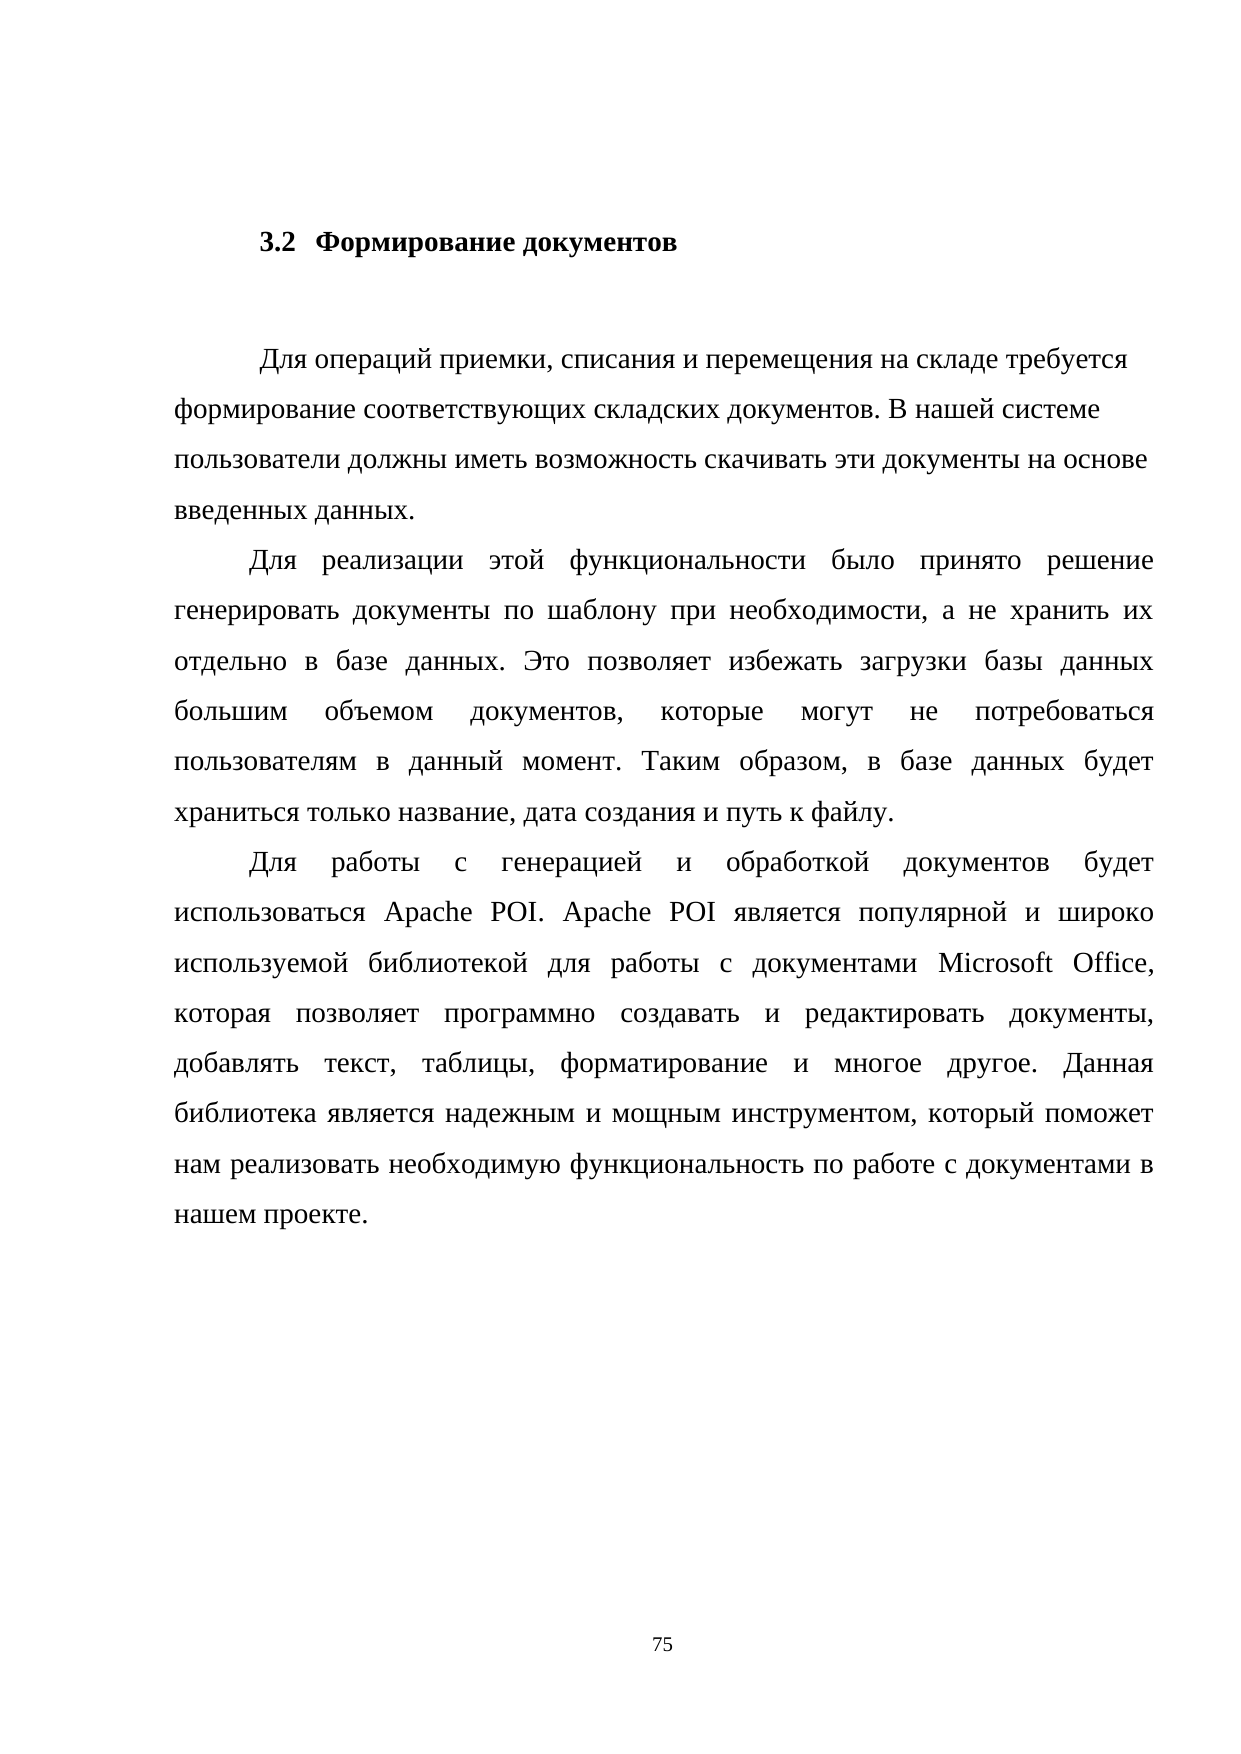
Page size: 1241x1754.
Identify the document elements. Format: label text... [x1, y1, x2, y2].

text Для работы с генерацией и обработкой документов будет использоваться Apache POI. Apache POI является популярной и широко используемой библиотекой для работы с документами Microsoft Office, которая позволяет программно создавать и редактировать документы, добавлять текст, таблицы, форматирование и многое другое. Данная библиотека является надежным и мощным инструментом, который поможет нам реализовать необходимую функциональность по работе с документами в нашем проекте. [174, 844, 1154, 1230]
text Для реализации этой функциональности было принято решение генерировать документы по шаблону при необходимости, а не хранить их отдельно в базе данных. Это позволяет избежать загрузки базы данных большим объемом документов, которые могут не потребоваться пользователям в данный момент. Таким образом, в базе данных будет храниться только название, дата создания и путь к файлу. [174, 542, 1154, 827]
list Формирование документов [174, 224, 1154, 257]
text Для операций приемки, списания и перемещения на складе требуется формирование соответствующих складских документов. В нашей системе пользователи должны иметь возможность скачивать эти документы на основе введенных данных. [174, 341, 1154, 525]
